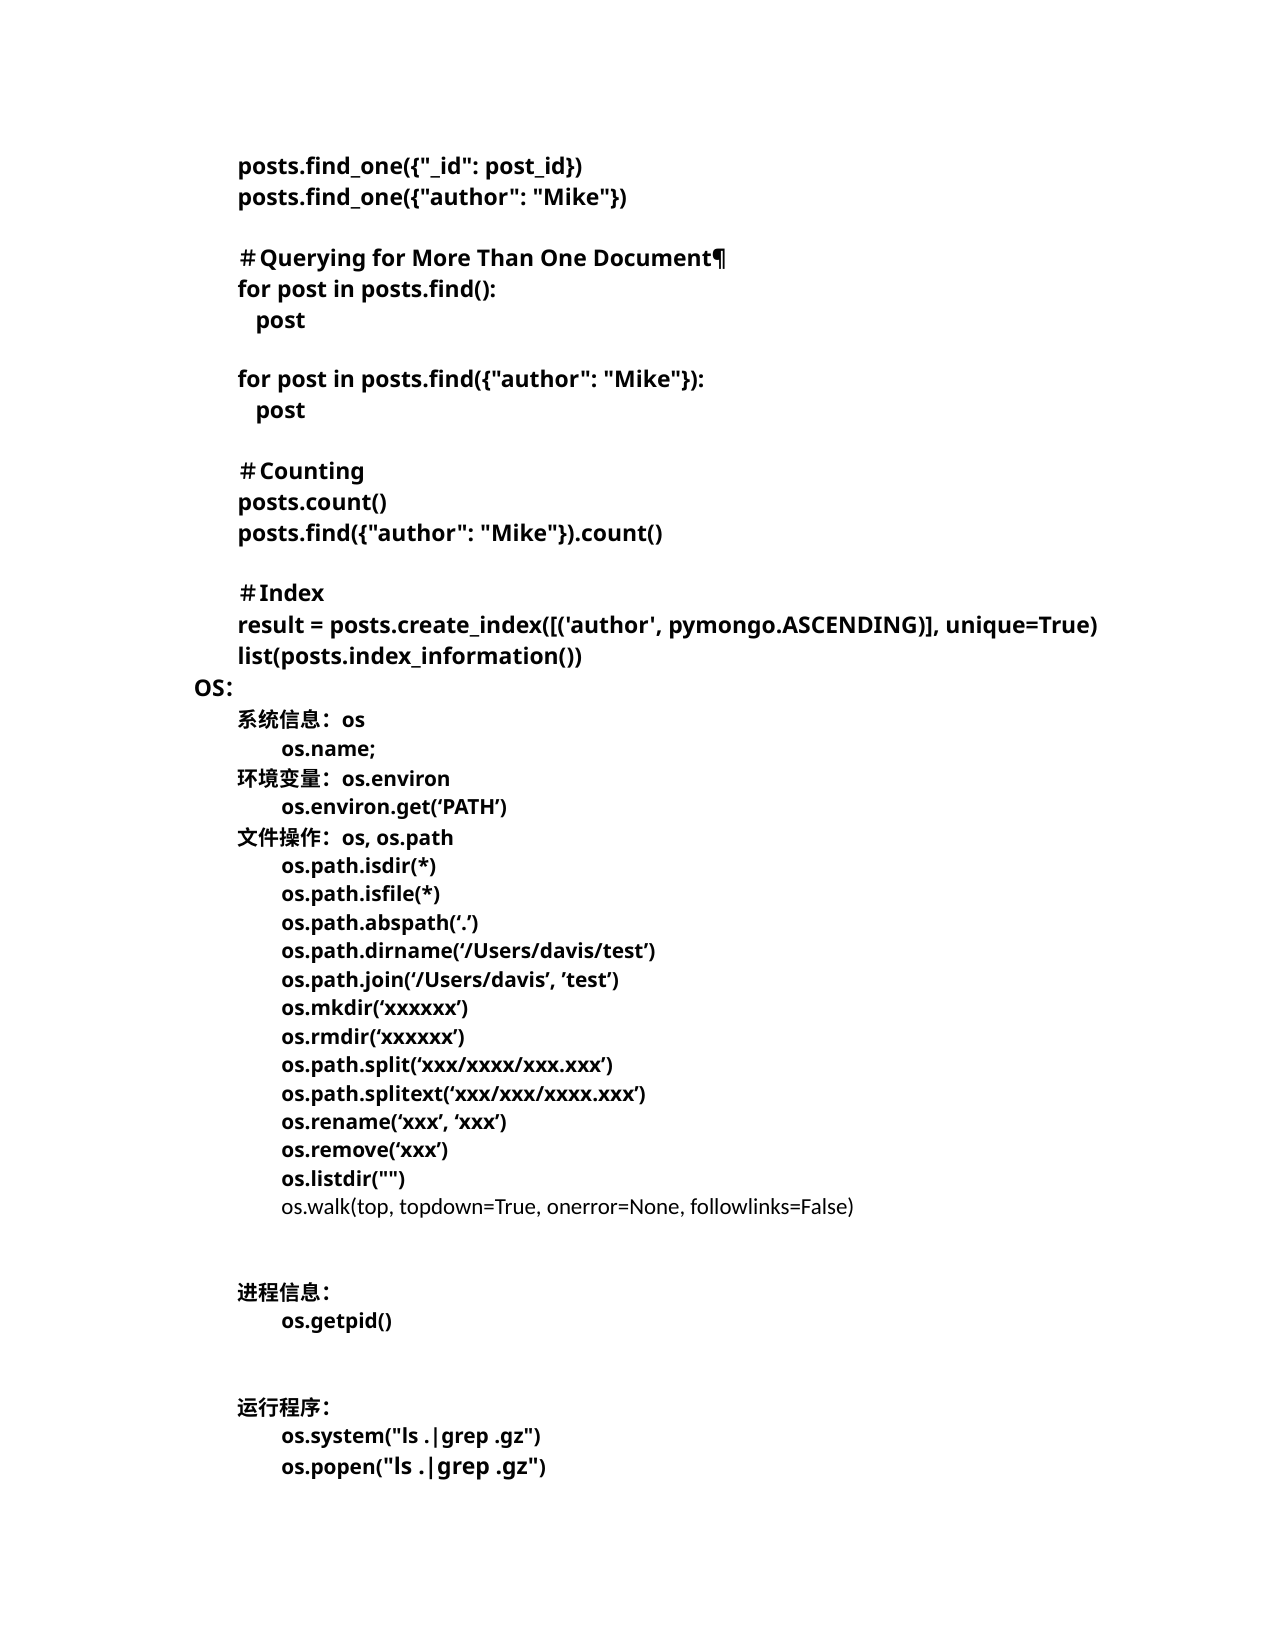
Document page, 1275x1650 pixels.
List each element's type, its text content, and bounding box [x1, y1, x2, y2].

text ＃Querying for More Than One Document¶ [237, 241, 1125, 273]
text 文件操作：os, os.path [342, 821, 1125, 851]
text os.path.abspath(‘.’) [281, 908, 1125, 936]
text os.popen("ls .|grep .gz") [281, 1450, 1125, 1481]
text os.getpid() [281, 1307, 1125, 1335]
text ＃Counting [237, 454, 1125, 486]
text 系统信息：os [342, 703, 1125, 734]
text 环境变量：os.environ [237, 762, 1125, 792]
text os.path.dirname(‘/Users/davis/test’) [281, 936, 1125, 965]
text posts.find_one({"_id": post_id}) [237, 150, 1125, 181]
text post [237, 394, 1125, 426]
text os.name; [281, 734, 1125, 762]
text posts.find({"author": "Mike"}).count() [237, 517, 1125, 548]
text list(posts.index_information()) [237, 640, 1125, 671]
text os.path.isfile(*) [281, 879, 1125, 908]
text 进程信息： [237, 1276, 1125, 1307]
text os.listdir("") [281, 1164, 1125, 1192]
text os.path.splitext(‘xxx/xxx/xxxx.xxx’) [281, 1079, 1125, 1107]
text ＃Index [237, 576, 1125, 609]
text os.path.split(‘xxx/xxxx/xxx.xxx’) [281, 1050, 1125, 1079]
text os.rename(‘xxx’, ‘xxx’) [281, 1107, 1125, 1136]
text posts.count() [237, 486, 1125, 517]
text os.system("ls .|grep .gz") [281, 1421, 1125, 1450]
text os.path.isdir(*) [281, 851, 1125, 879]
text os.path.join(‘/Users/davis’, ’test’) [281, 965, 1125, 993]
text os.mkdir(‘xxxxxx’) [281, 993, 1125, 1022]
text posts.find_one({"author": "Mike"}) [237, 181, 1125, 212]
text post [237, 304, 1125, 335]
text for post in posts.find({"author": "Mike"}): [237, 363, 1125, 394]
text OS： [194, 671, 1125, 703]
text os.environ.get(‘PATH’) [281, 792, 1125, 821]
text os.remove(‘xxx’) [281, 1136, 1125, 1164]
text result = posts.create_index([('author', pymongo.ASCENDING)], unique=True) [237, 609, 1125, 640]
text os.rmdir(‘xxxxxx’) [281, 1022, 1125, 1050]
text 运行程序： [237, 1391, 1125, 1421]
text os.walk(top, topdown=True, onerror=None, followlinks=False) [281, 1192, 1125, 1220]
text for post in posts.find(): [237, 273, 1125, 304]
